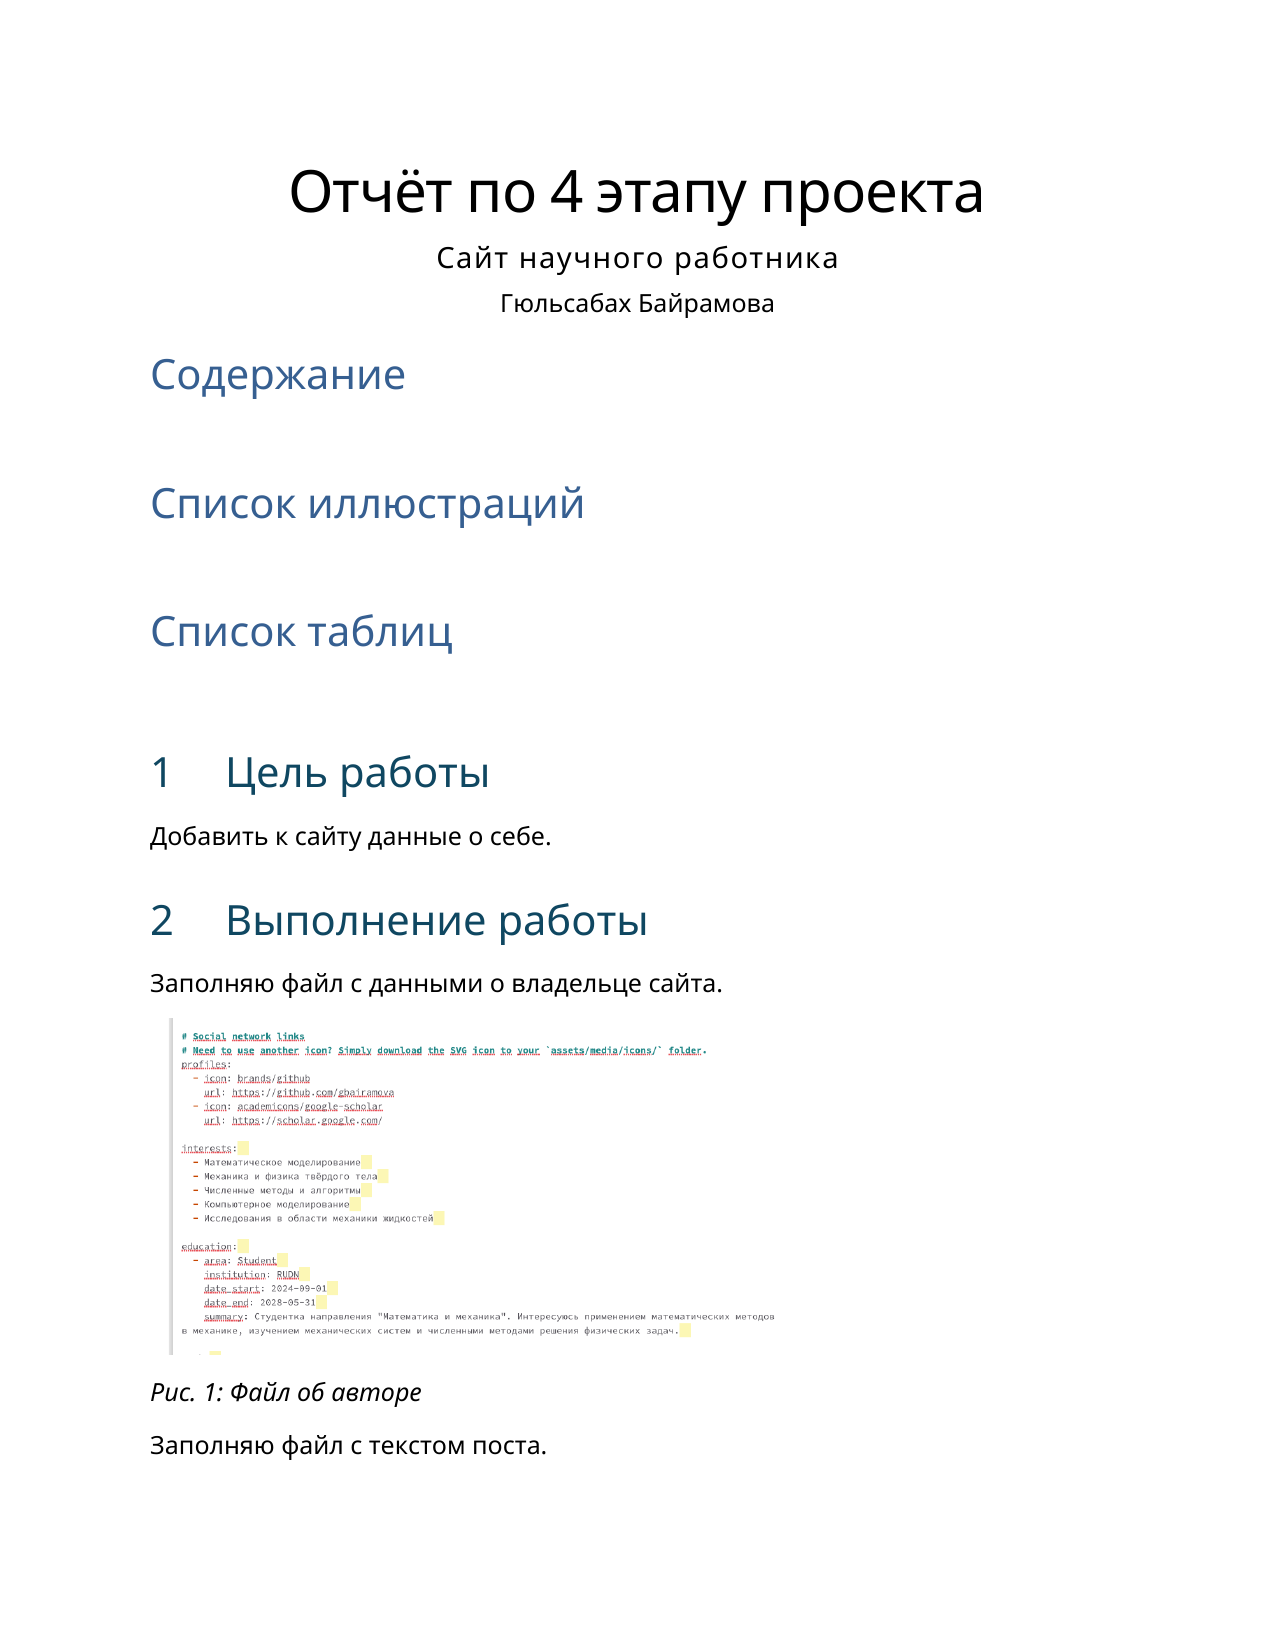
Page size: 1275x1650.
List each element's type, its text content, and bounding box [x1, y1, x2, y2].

text Гюльсабах Байрамова [150, 286, 1125, 320]
text Заполняю файл с текстом поста. [150, 1428, 1125, 1462]
picture [168, 1018, 782, 1355]
title Отчёт по 4 этапу проекта [150, 150, 1125, 229]
text Рис. 1: Файл об авторе [150, 1375, 1125, 1409]
text Добавить к сайту данные о себе. [150, 819, 1125, 853]
text Заполняю файл с данными о владельце сайта. [150, 966, 1125, 1000]
subtitle 2 Выполнение работы [150, 890, 1125, 947]
subtitle Сайт научного работника [150, 238, 1125, 277]
subtitle 1 Цель работы [150, 743, 1125, 800]
